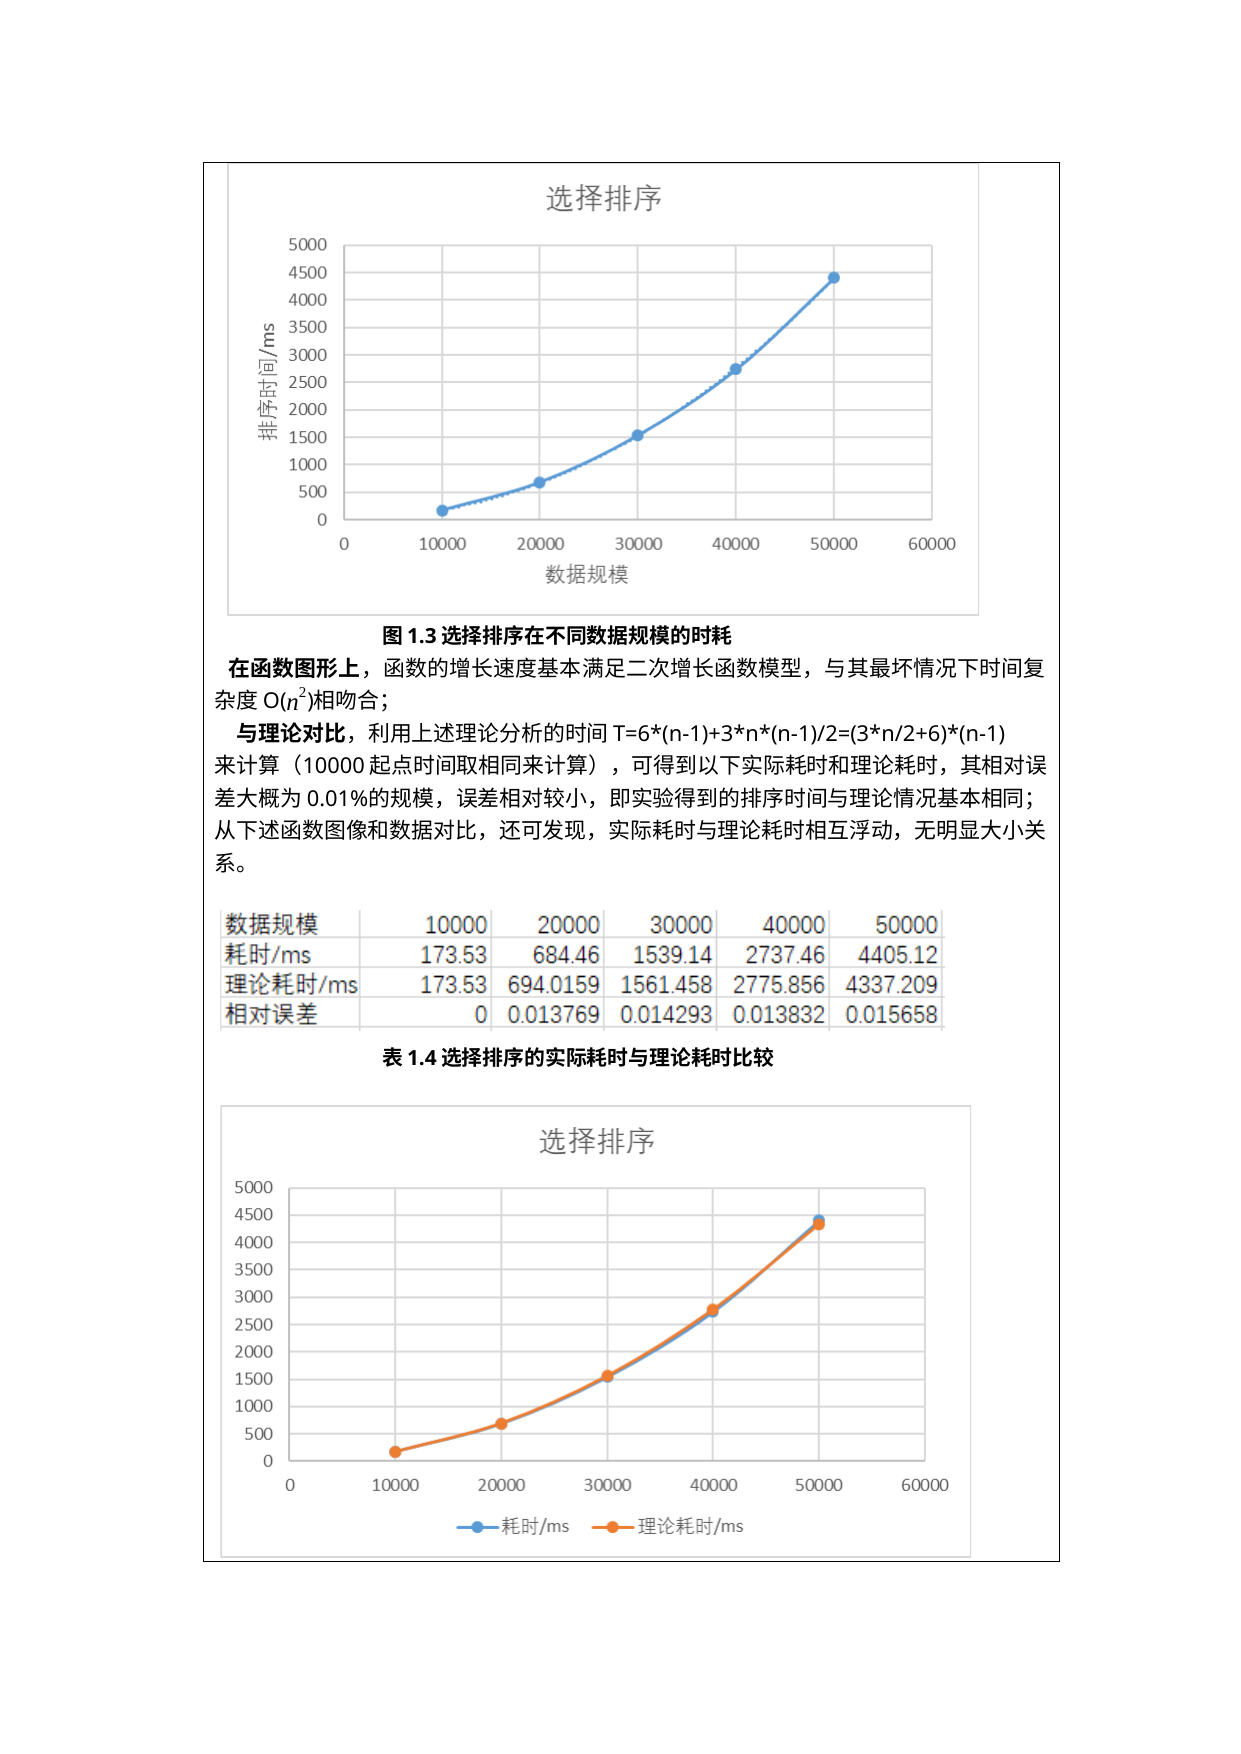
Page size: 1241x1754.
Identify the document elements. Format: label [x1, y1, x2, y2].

picture [227, 163, 980, 616]
picture [220, 910, 946, 1031]
table_cell [204, 163, 1059, 1561]
picture [220, 1105, 972, 1558]
